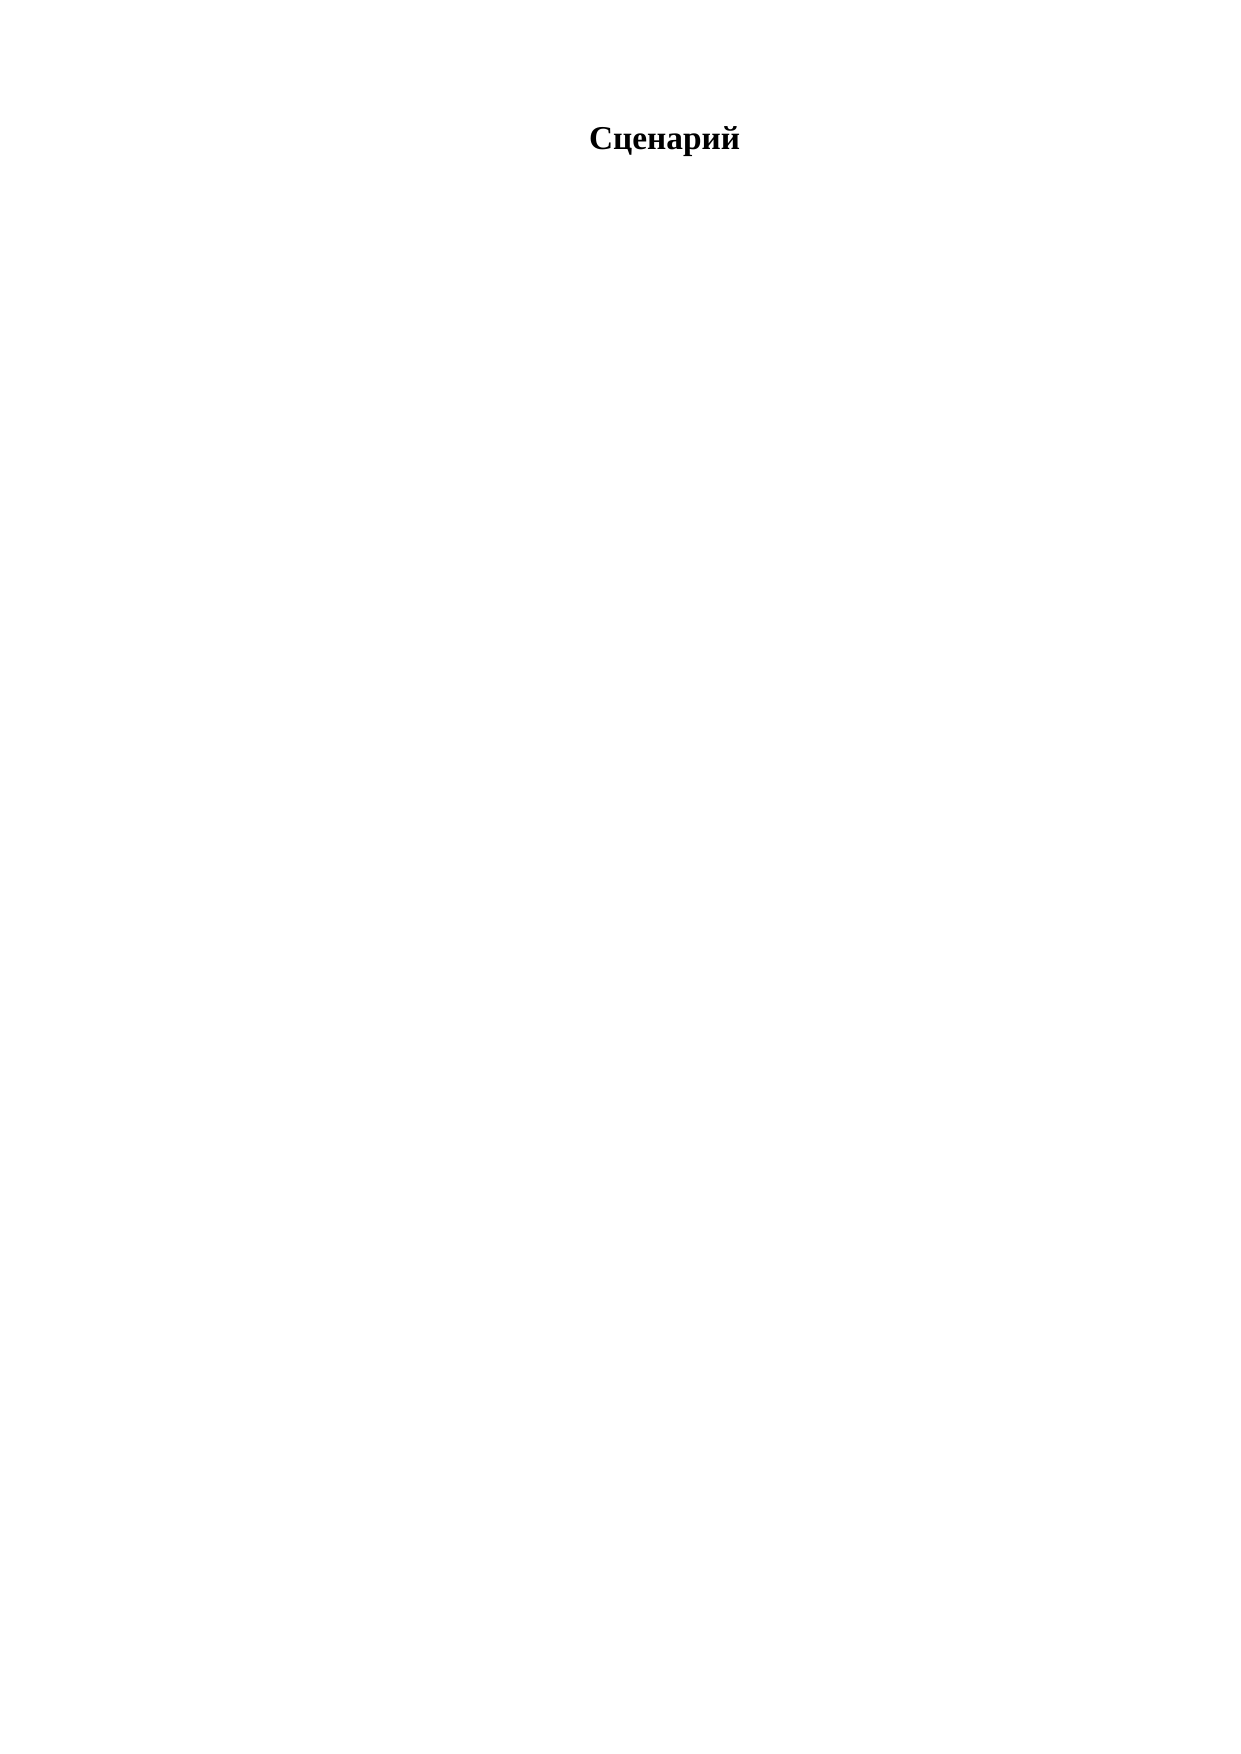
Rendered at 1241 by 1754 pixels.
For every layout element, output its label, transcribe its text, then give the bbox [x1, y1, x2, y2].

text Сценарий [177, 118, 1152, 156]
